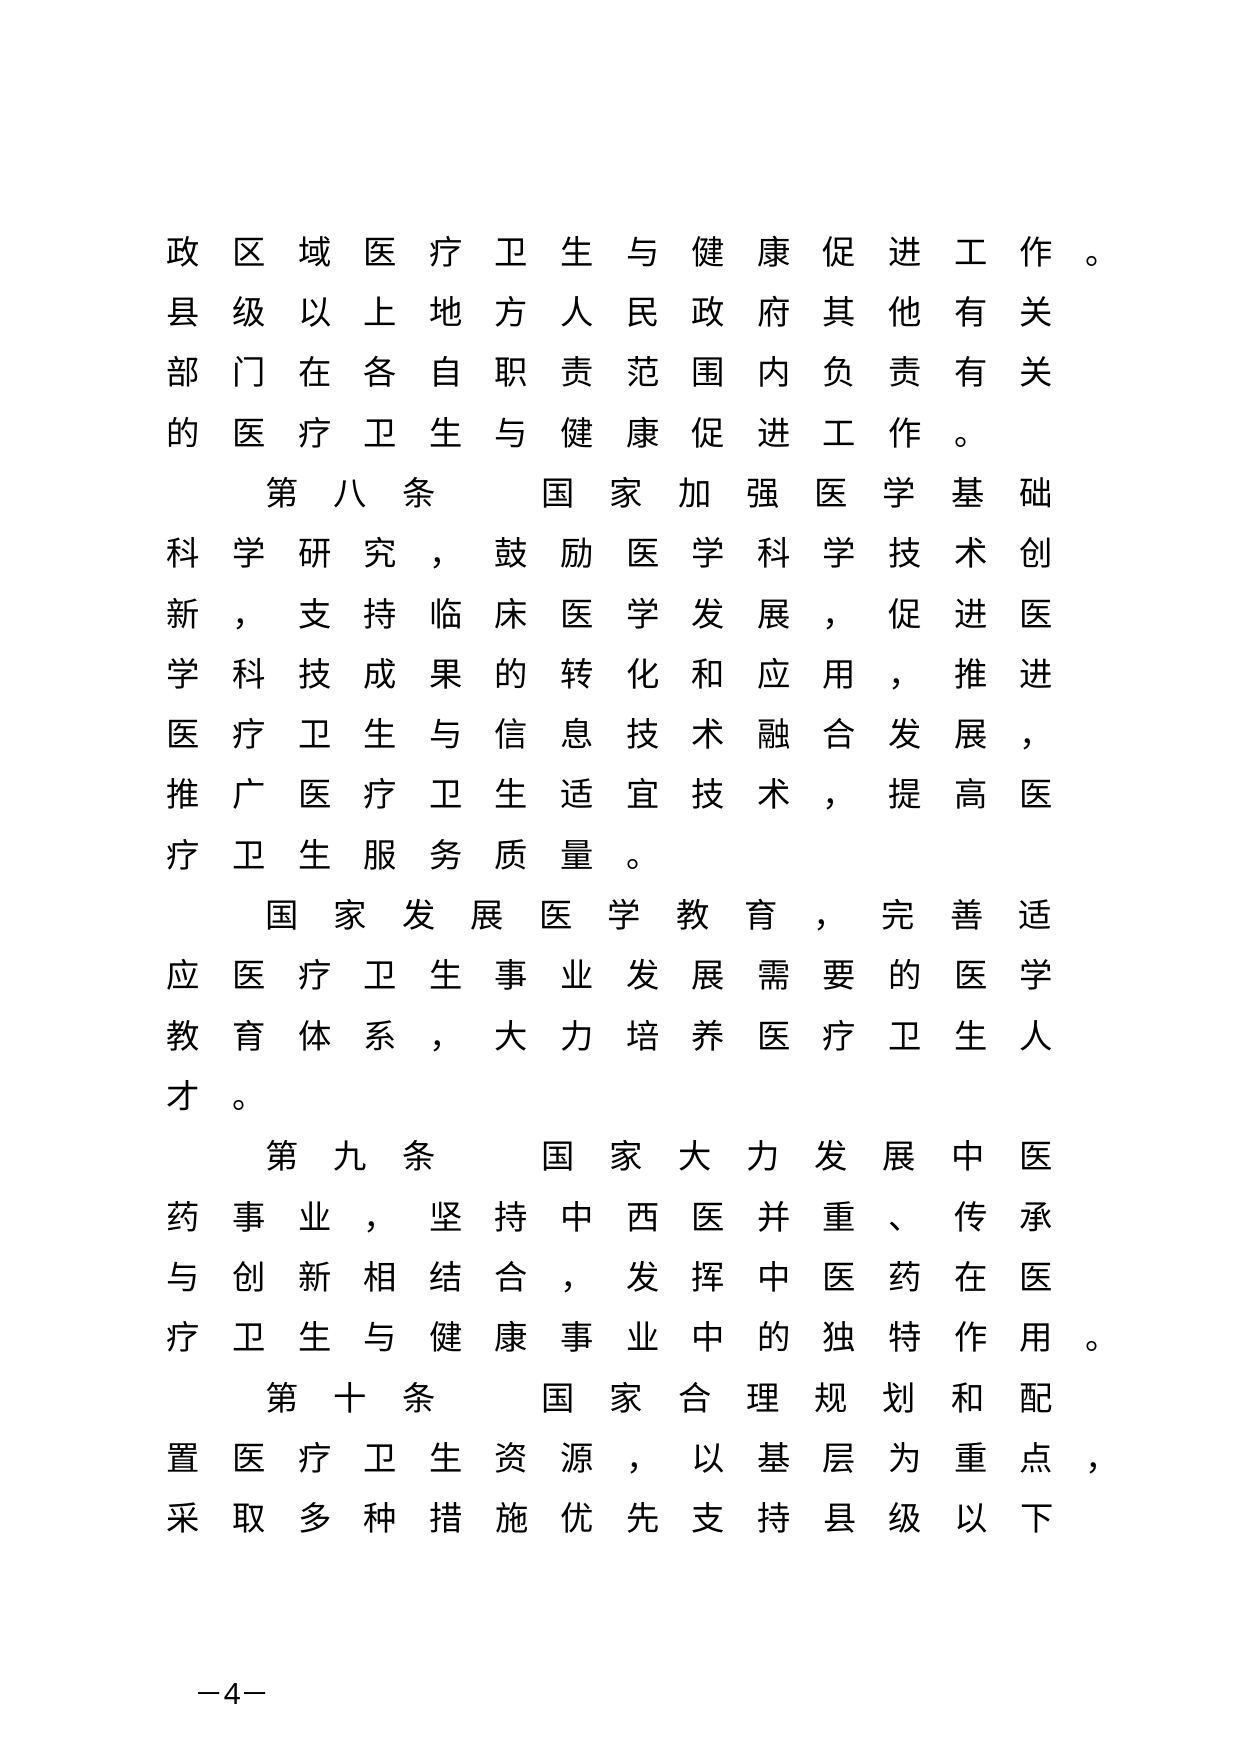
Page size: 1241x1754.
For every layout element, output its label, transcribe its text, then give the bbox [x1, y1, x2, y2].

text 第八条 国家加强医学基础科学研究，鼓励医学科学技术创新，支持临床医学发展，促进医学科技成果的转化和应用，推进医疗卫生与信息技术融合发展，推广医疗卫生适宜技术，提高医疗卫生服务质量。 [167, 461, 1085, 883]
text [167, 1365, 1085, 1546]
text 国家发展医学教育，完善适应医疗卫生事业发展需要的医学教育体系，大力培养医疗卫生人才。 [167, 883, 1085, 1124]
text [167, 219, 1085, 461]
text 第九条 国家大力发展中医药事业，坚持中西医并重、传承与创新相结合，发挥中医药在医疗卫生与健康事业中的独特作用。 [167, 1124, 1085, 1365]
